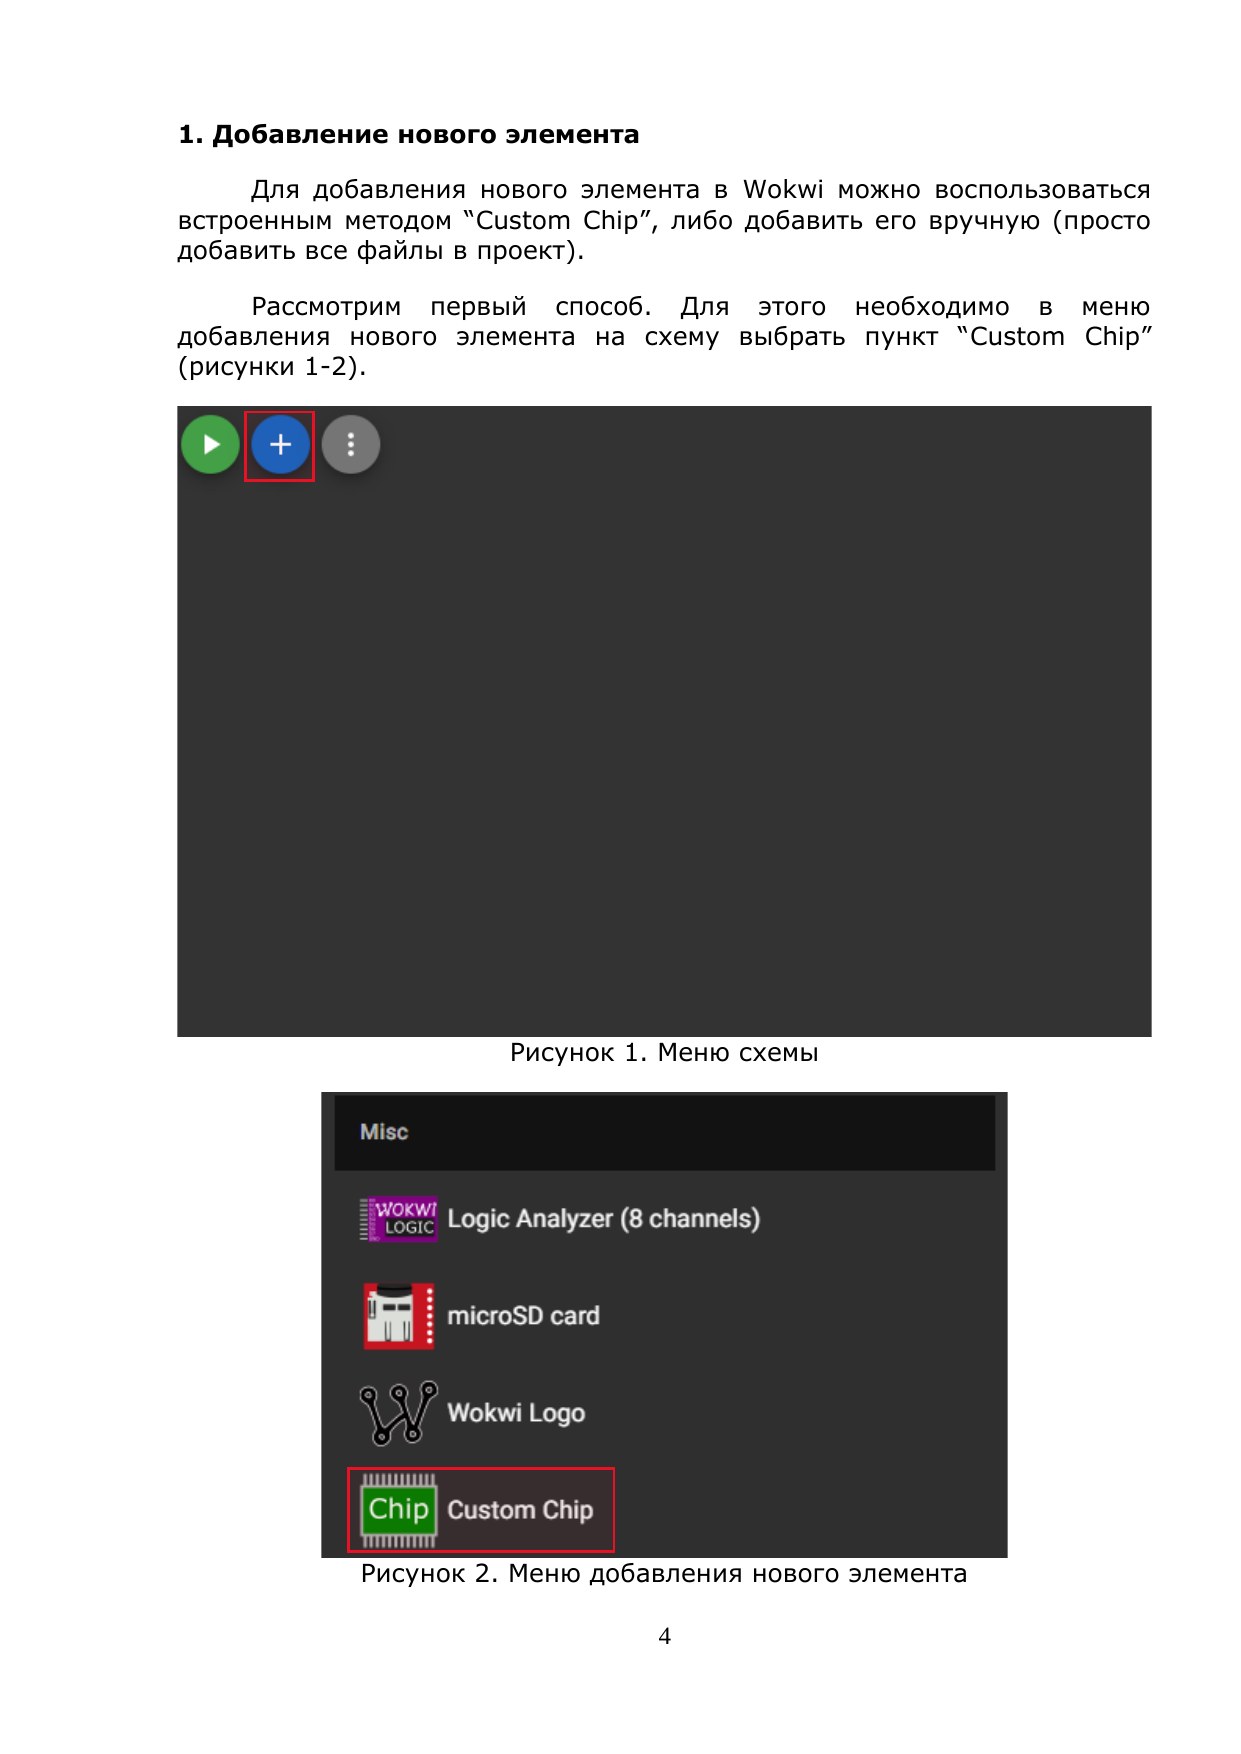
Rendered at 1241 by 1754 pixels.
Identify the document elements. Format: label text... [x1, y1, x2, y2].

text 1. Добавление нового элемента [177, 118, 1152, 148]
text Рисунок 1. Меню схемы [177, 1037, 1152, 1067]
text Для добавления нового элемента в Wokwi можно воспользоваться встроенным методом “Custom Chip”, либо добавить его вручную (просто добавить все файлы в проект). [177, 173, 1152, 265]
text Рисунок 2. Меню добавления нового элемента [177, 1558, 1152, 1588]
picture [177, 406, 1152, 1037]
picture [321, 1092, 1008, 1558]
text Рассмотрим первый способ. Для этого необходимо в меню добавления нового элемента на схему выбрать пункт “Custom Chip” (рисунки 1-2). [177, 290, 1152, 381]
